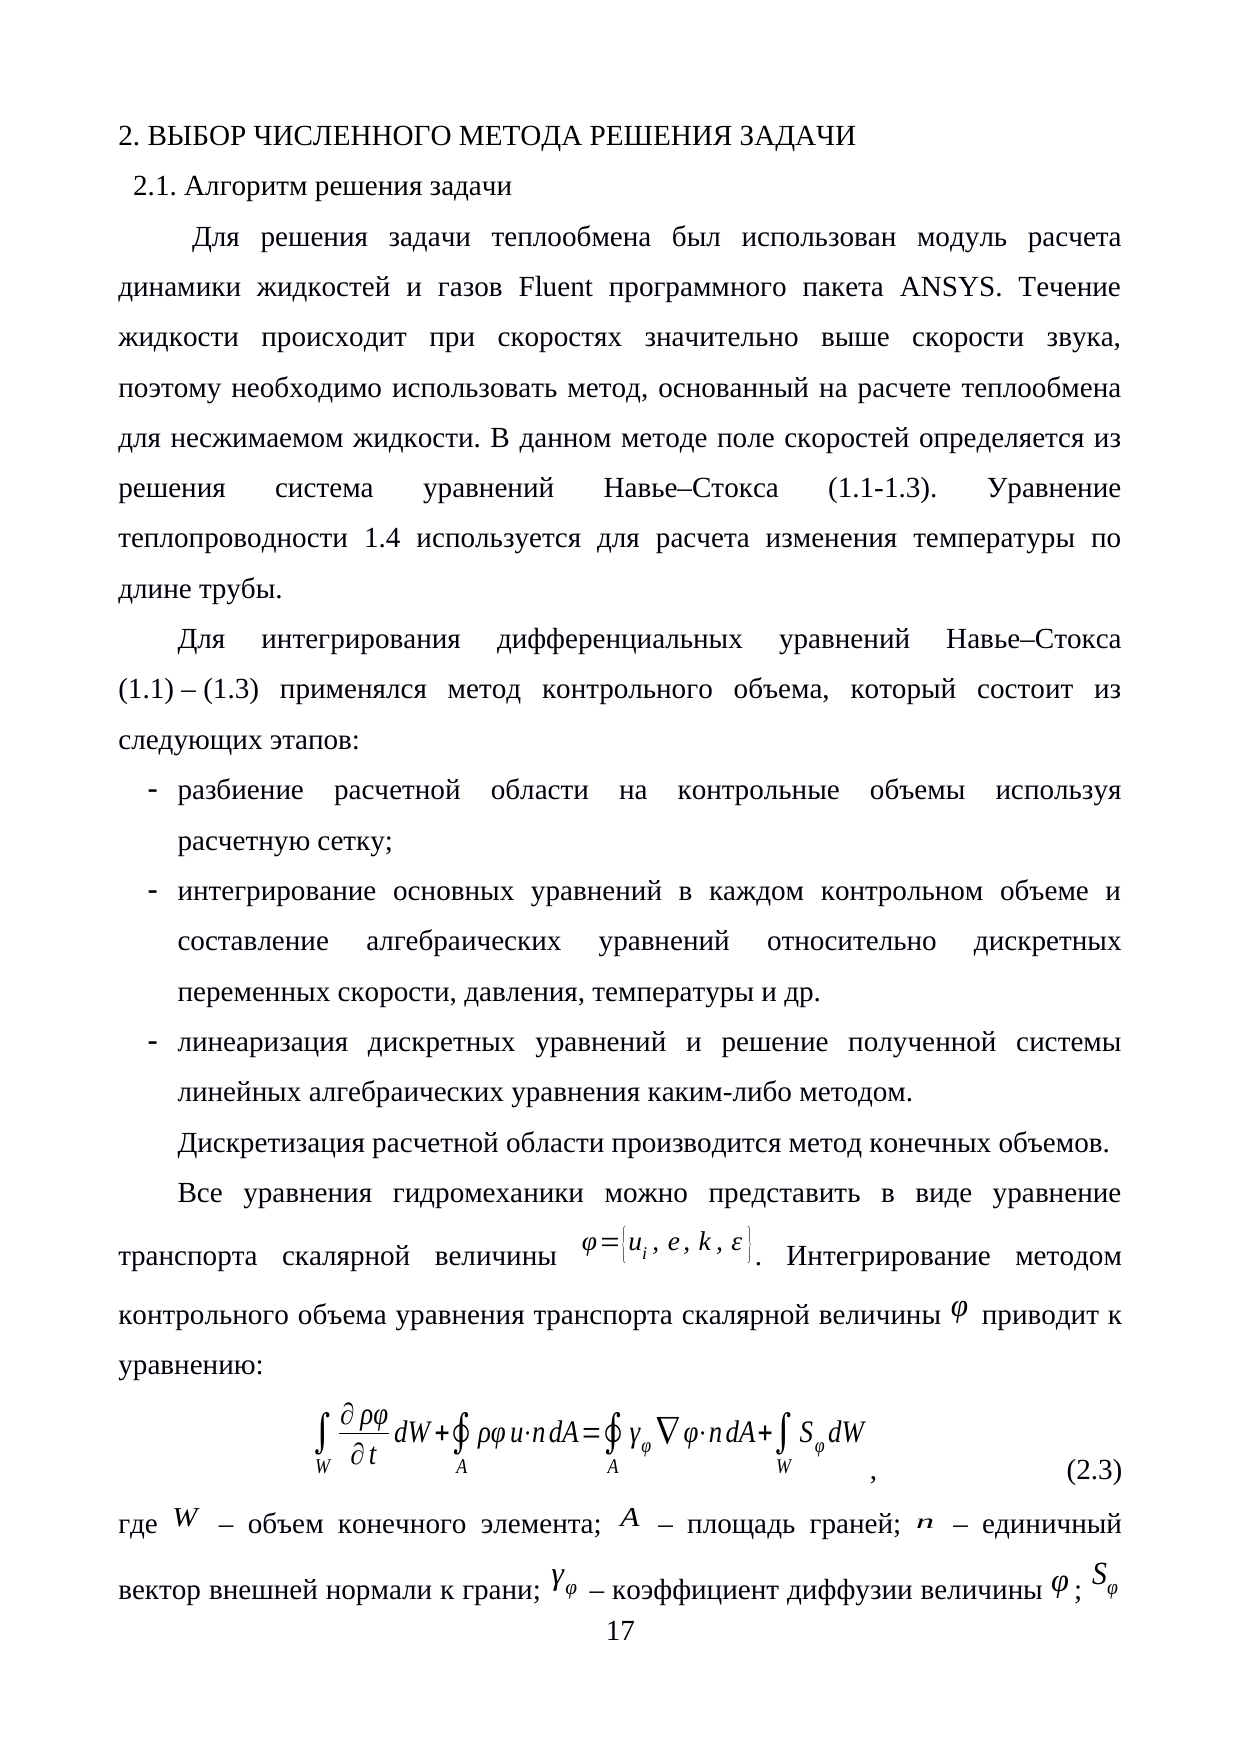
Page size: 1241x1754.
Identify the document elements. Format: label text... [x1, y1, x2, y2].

text Для решения задачи теплообмена был использован модуль расчета динамики жидкостей и газов Fluent программного пакета ANSYS. Течение жидкости происходит при скоростях значительно выше скорости звука, поэтому необходимо использовать метод, основанный на расчете теплообмена для несжимаемом жидкости. В данном методе поле скоростей определяется из решения система уравнений Навье–Стокса (1.1-1.3). Уравнение теплопроводности 1.4 используется для расчета изменения температуры по длине трубы. [118, 219, 1122, 604]
text Дискретизация расчетной области производится метод конечных объемов. [118, 1125, 1122, 1158]
text Все уравнения гидромеханики можно представить в виде уравнение транспорта скалярной величины . Интегрирование методом контрольного объема уравнения транспорта скалярной величины приводит к уравнению: [118, 1175, 1122, 1381]
subtitle Алгоритм решения задачи [133, 168, 1122, 202]
list линеаризация дискретных уравнений и решение полученной системы линейных алгебраических уравнения каким-либо методом. [148, 1024, 1122, 1108]
list интегрирование основных уравнений в каждом контрольном объеме и составление алгебраических уравнений относительно дискретных переменных скорости, давления, температуры и др. [148, 873, 1122, 1007]
subtitle ВЫБОР ЧИСЛЕННОГО МЕТОДА РЕШЕНИЯ ЗАДАЧИ [118, 118, 1122, 152]
text Для интегрирования дифференциальных уравнений Навье–Стокса (1.1) – (1.3) применялся метод контрольного объема, который состоит из следующих этапов: [118, 621, 1122, 755]
list разбиение расчетной области на контрольные объемы используя расчетную сетку; [148, 772, 1122, 856]
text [118, 1503, 1122, 1605]
text , (2.3) [118, 1397, 1122, 1486]
